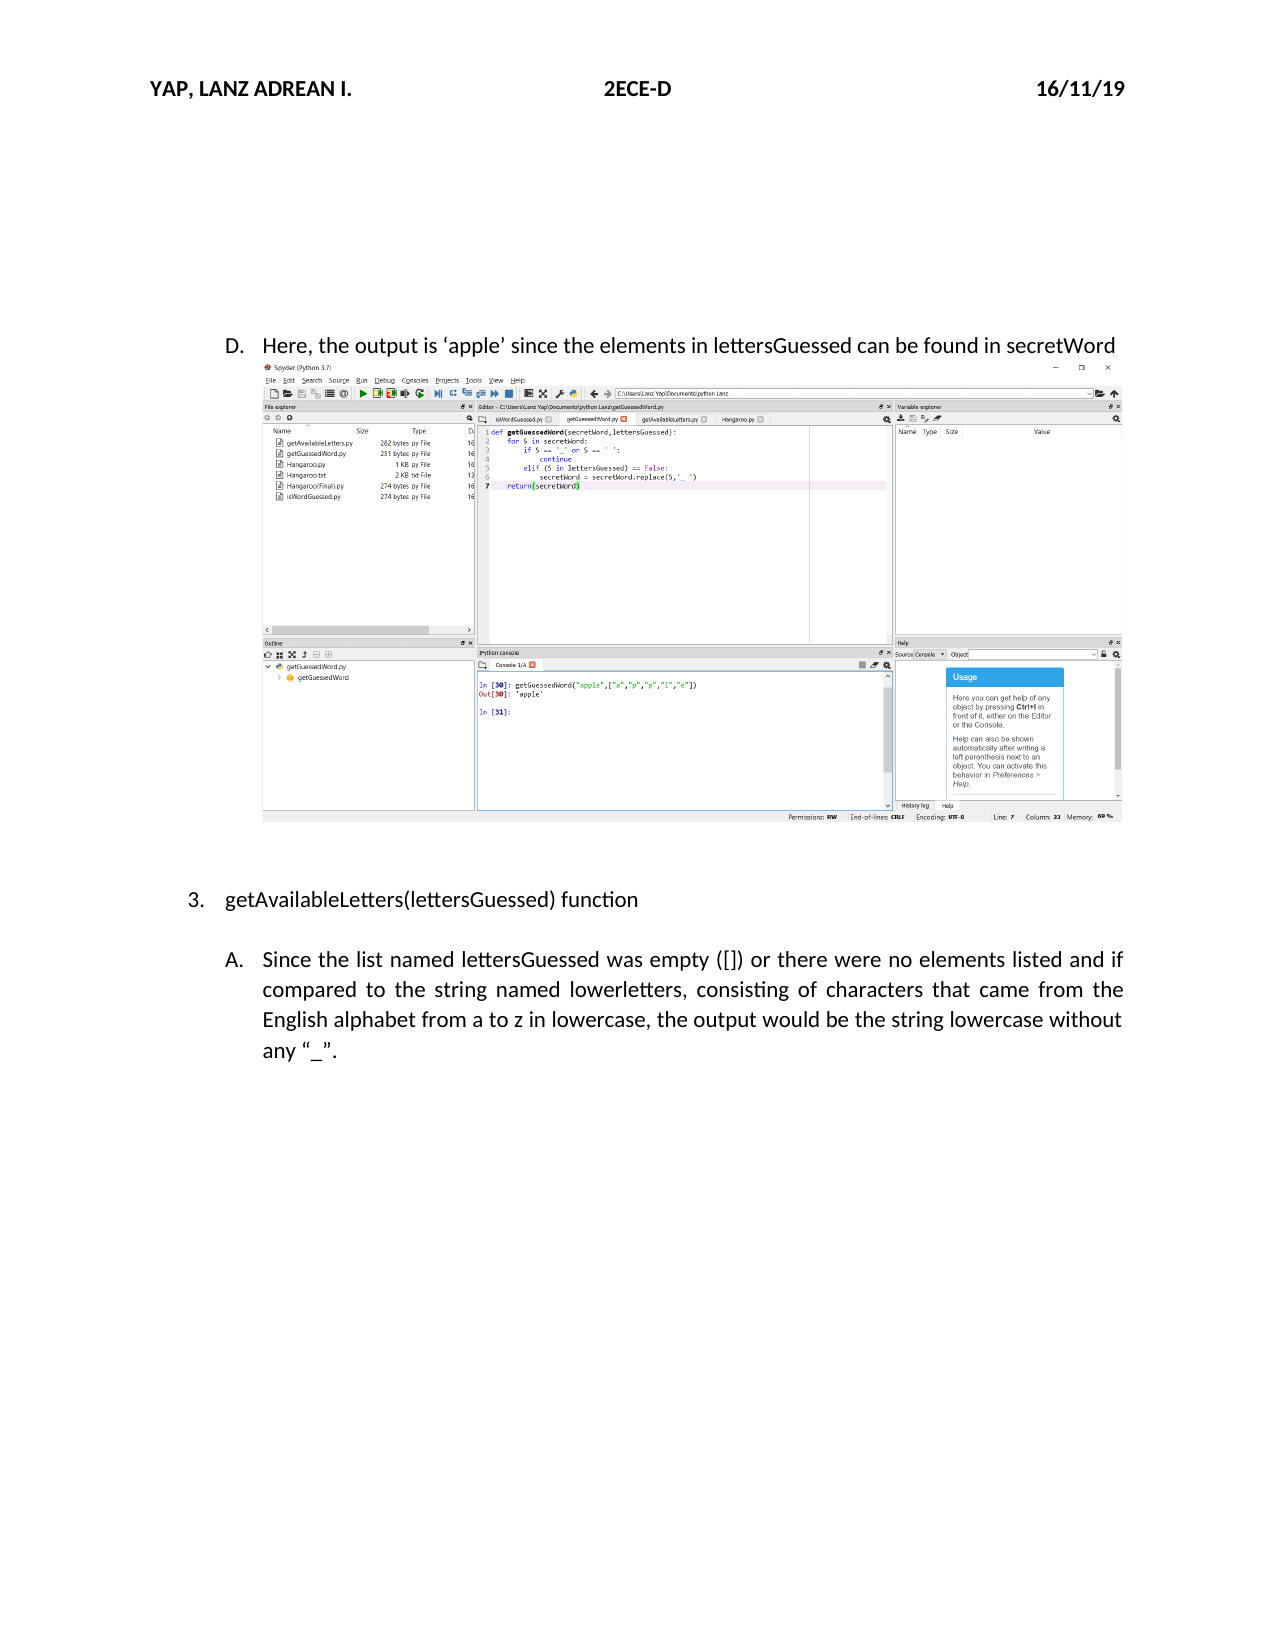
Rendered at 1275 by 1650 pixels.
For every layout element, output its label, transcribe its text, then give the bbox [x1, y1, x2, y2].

list Here, the output is ‘apple’ since the elements in lettersGuessed can be found in secretWord [225, 331, 1125, 359]
picture [262, 361, 1123, 822]
list Since the list named lettersGuessed was empty ([]) or there were no elements listed and if compared to the string named lowerletters, consisting of characters that came from the English alphabet from a to z in lowercase, the output would be the string lowercase without any “_”. [225, 945, 1125, 1064]
list getAvailableLetters(lettersGuessed) function [187, 885, 1125, 913]
